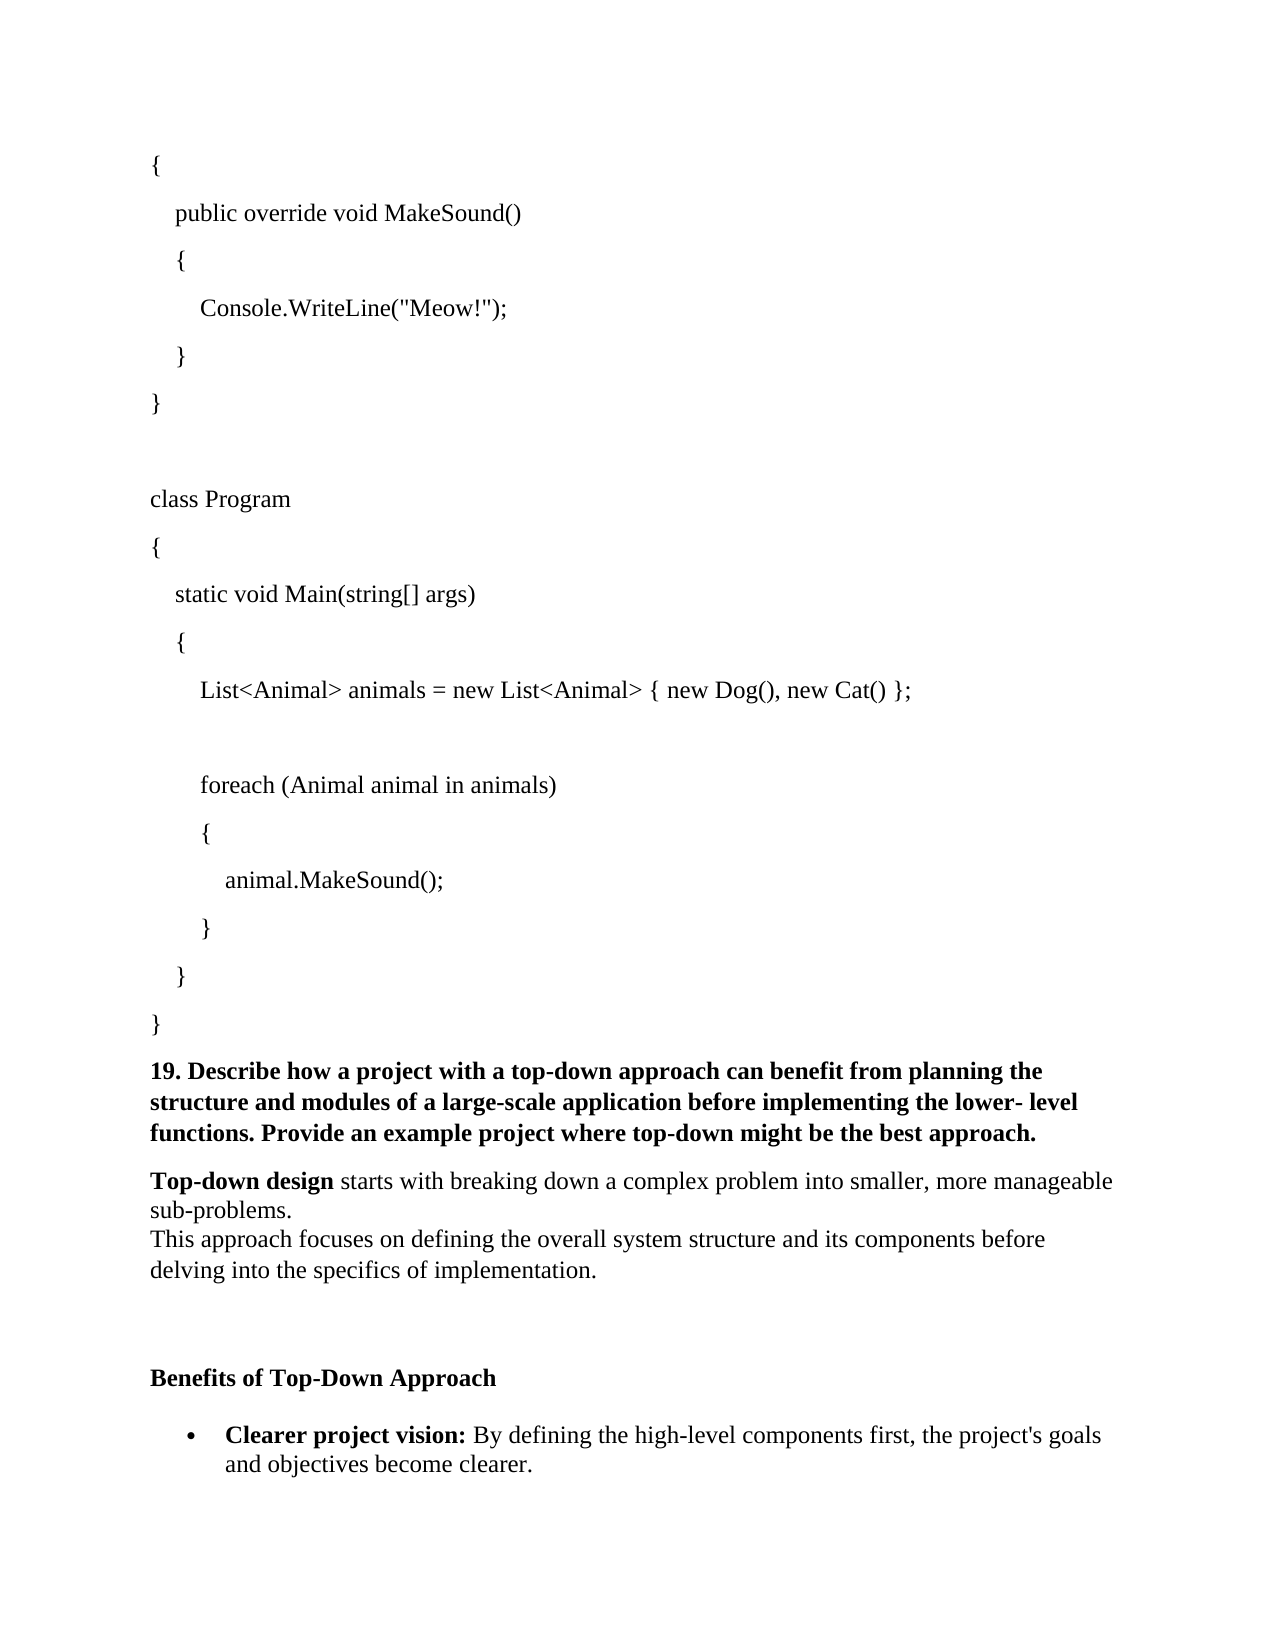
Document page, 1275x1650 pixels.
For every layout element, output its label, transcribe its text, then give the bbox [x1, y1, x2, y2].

text } [150, 961, 1125, 990]
text { [150, 532, 1125, 560]
text } [150, 913, 1125, 942]
text { [150, 818, 1125, 847]
text } [150, 341, 1125, 369]
text List<Animal> animals = new List<Animal> { new Dog(), new Cat() }; [150, 675, 1125, 703]
text foreach (Animal animal in animals) [150, 770, 1125, 799]
text { [150, 245, 1125, 274]
text { [150, 627, 1125, 656]
text public override void MakeSound() [150, 198, 1125, 226]
subtitle Benefits of Top-Down Approach [150, 1363, 1125, 1391]
text 19. Describe how a project with a top-down approach can benefit from planning the structure and modules of a large-scale application before implementing the lower- level functions. Provide an example project where top-down might be the best approach. [150, 1056, 1125, 1147]
text This approach focuses on defining the overall system structure and its components before delving into the specifics of implementation. [150, 1224, 1125, 1283]
text } [150, 1009, 1125, 1037]
text } [150, 388, 1125, 417]
text class Program [150, 484, 1125, 513]
list Clearer project vision: By defining the high-level components first, the project's goals and objectives become clearer. [187, 1421, 1125, 1478]
text animal.MakeSound(); [150, 866, 1125, 894]
text Top-down design starts with breaking down a complex problem into smaller, more manageable sub-problems. [150, 1166, 1125, 1224]
text { [150, 150, 1125, 179]
text static void Main(string[] args) [150, 579, 1125, 608]
text Console.WriteLine("Meow!"); [150, 293, 1125, 322]
